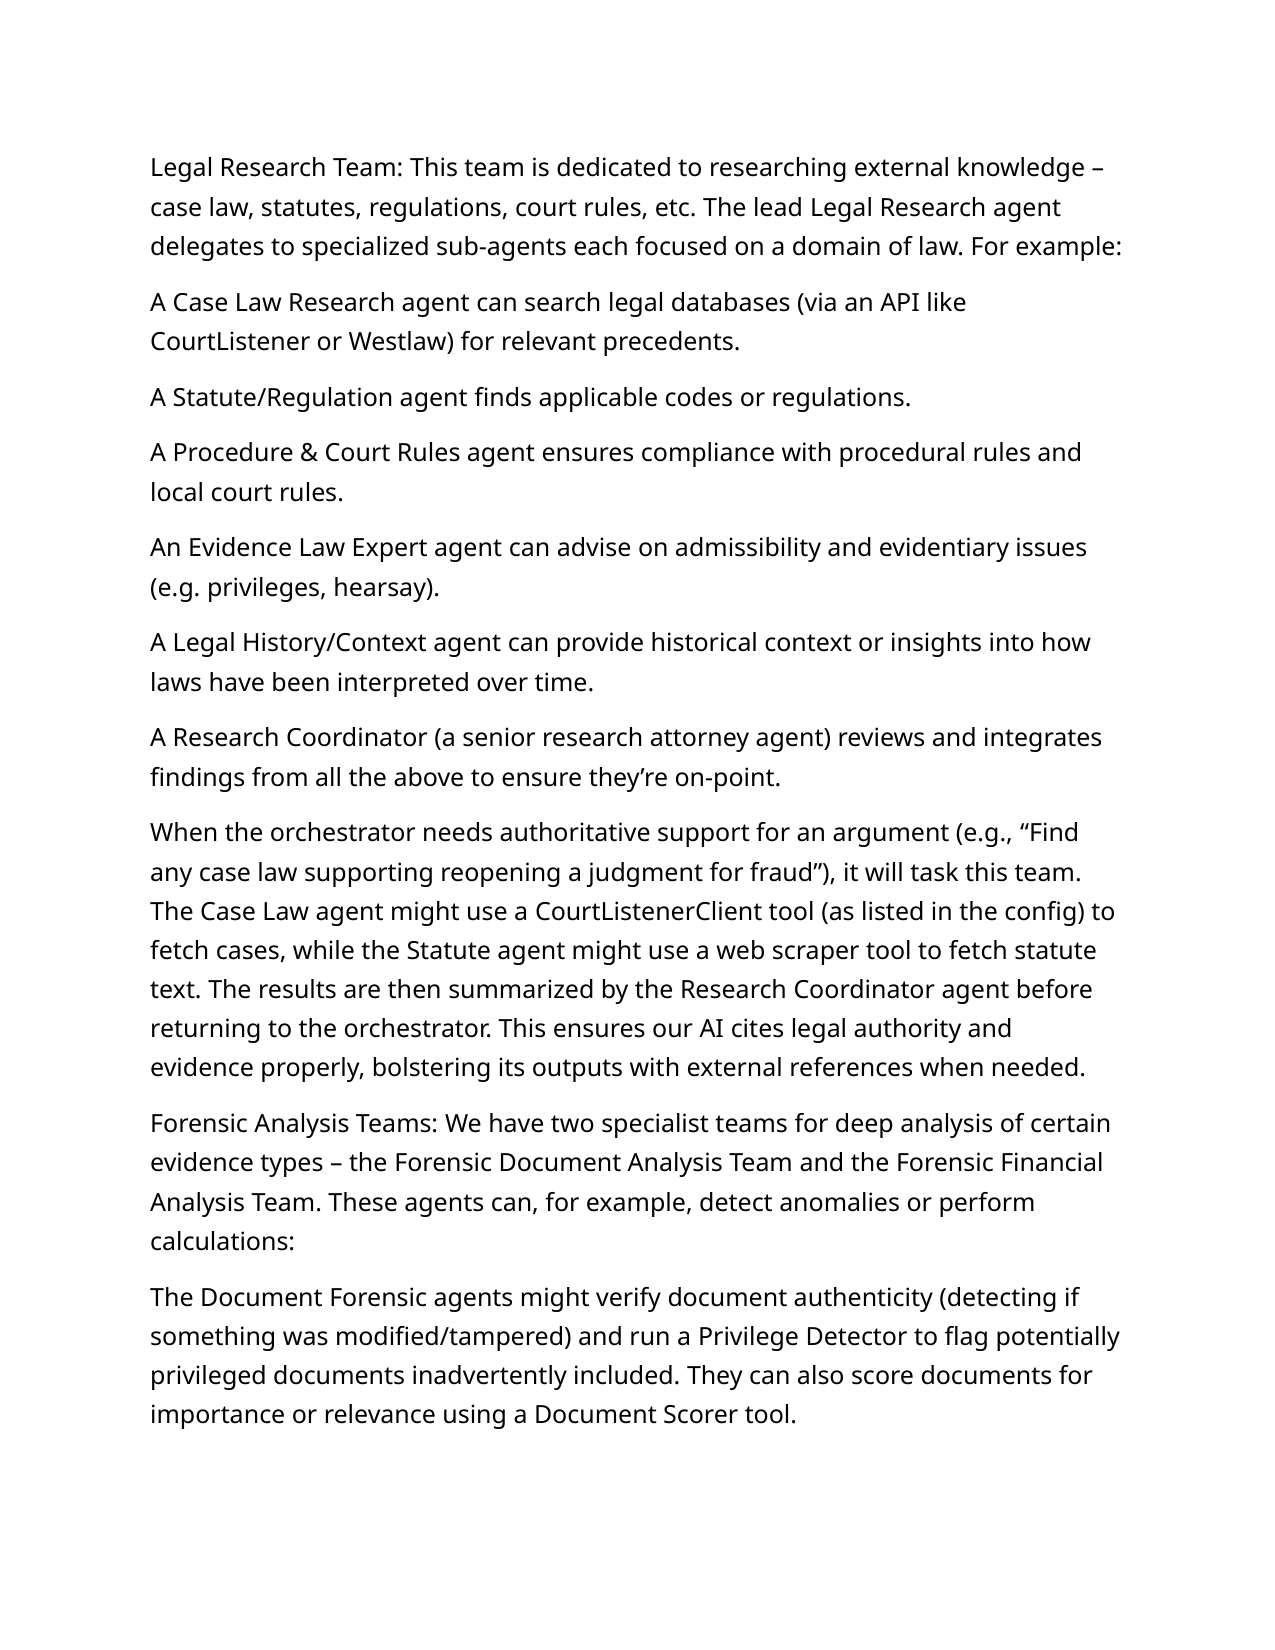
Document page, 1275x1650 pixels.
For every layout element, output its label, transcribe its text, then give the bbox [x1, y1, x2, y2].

text Forensic Analysis Teams: We have two specialist teams for deep analysis of certain evidence types – the Forensic Document Analysis Team and the Forensic Financial Analysis Team. These agents can, for example, detect anomalies or perform calculations: [150, 1106, 1125, 1257]
text A Procedure & Court Rules agent ensures compliance with procedural rules and local court rules. [150, 435, 1125, 508]
text A Statute/Regulation agent finds applicable codes or regulations. [150, 379, 1125, 413]
text A Case Law Research agent can search legal databases (via an API like CourtListener or Westlaw) for relevant precedents. [150, 284, 1125, 357]
text A Research Coordinator (a senior research attorney agent) reviews and integrates findings from all the above to ensure they’re on-point. [150, 720, 1125, 793]
text Legal Research Team: This team is dedicated to researching external knowledge – case law, statutes, regulations, court rules, etc. The lead Legal Research agent delegates to specialized sub-agents each focused on a domain of law. For example: [150, 150, 1125, 262]
text The Document Forensic agents might verify document authenticity (detecting if something was modified/tampered) and run a Privilege Detector to flag potentially privileged documents inadvertently included. They can also score documents for importance or relevance using a Document Scorer tool. [150, 1279, 1125, 1431]
text When the orchestrator needs authoritative support for an argument (e.g., “Find any case law supporting reopening a judgment for fraud”), it will task this team. The Case Law agent might use a CourtListenerClient tool (as listed in the config) to fetch cases, while the Statute agent might use a web scraper tool to fetch statute text. The results are then summarized by the Research Coordinator agent before returning to the orchestrator. This ensures our AI cites legal authority and evidence properly, bolstering its outputs with external references when needed. [150, 815, 1125, 1084]
text An Evidence Law Expert agent can advise on admissibility and evidentiary issues (e.g. privileges, hearsay). [150, 530, 1125, 603]
text A Legal History/Context agent can provide historical context or insights into how laws have been interpreted over time. [150, 625, 1125, 698]
